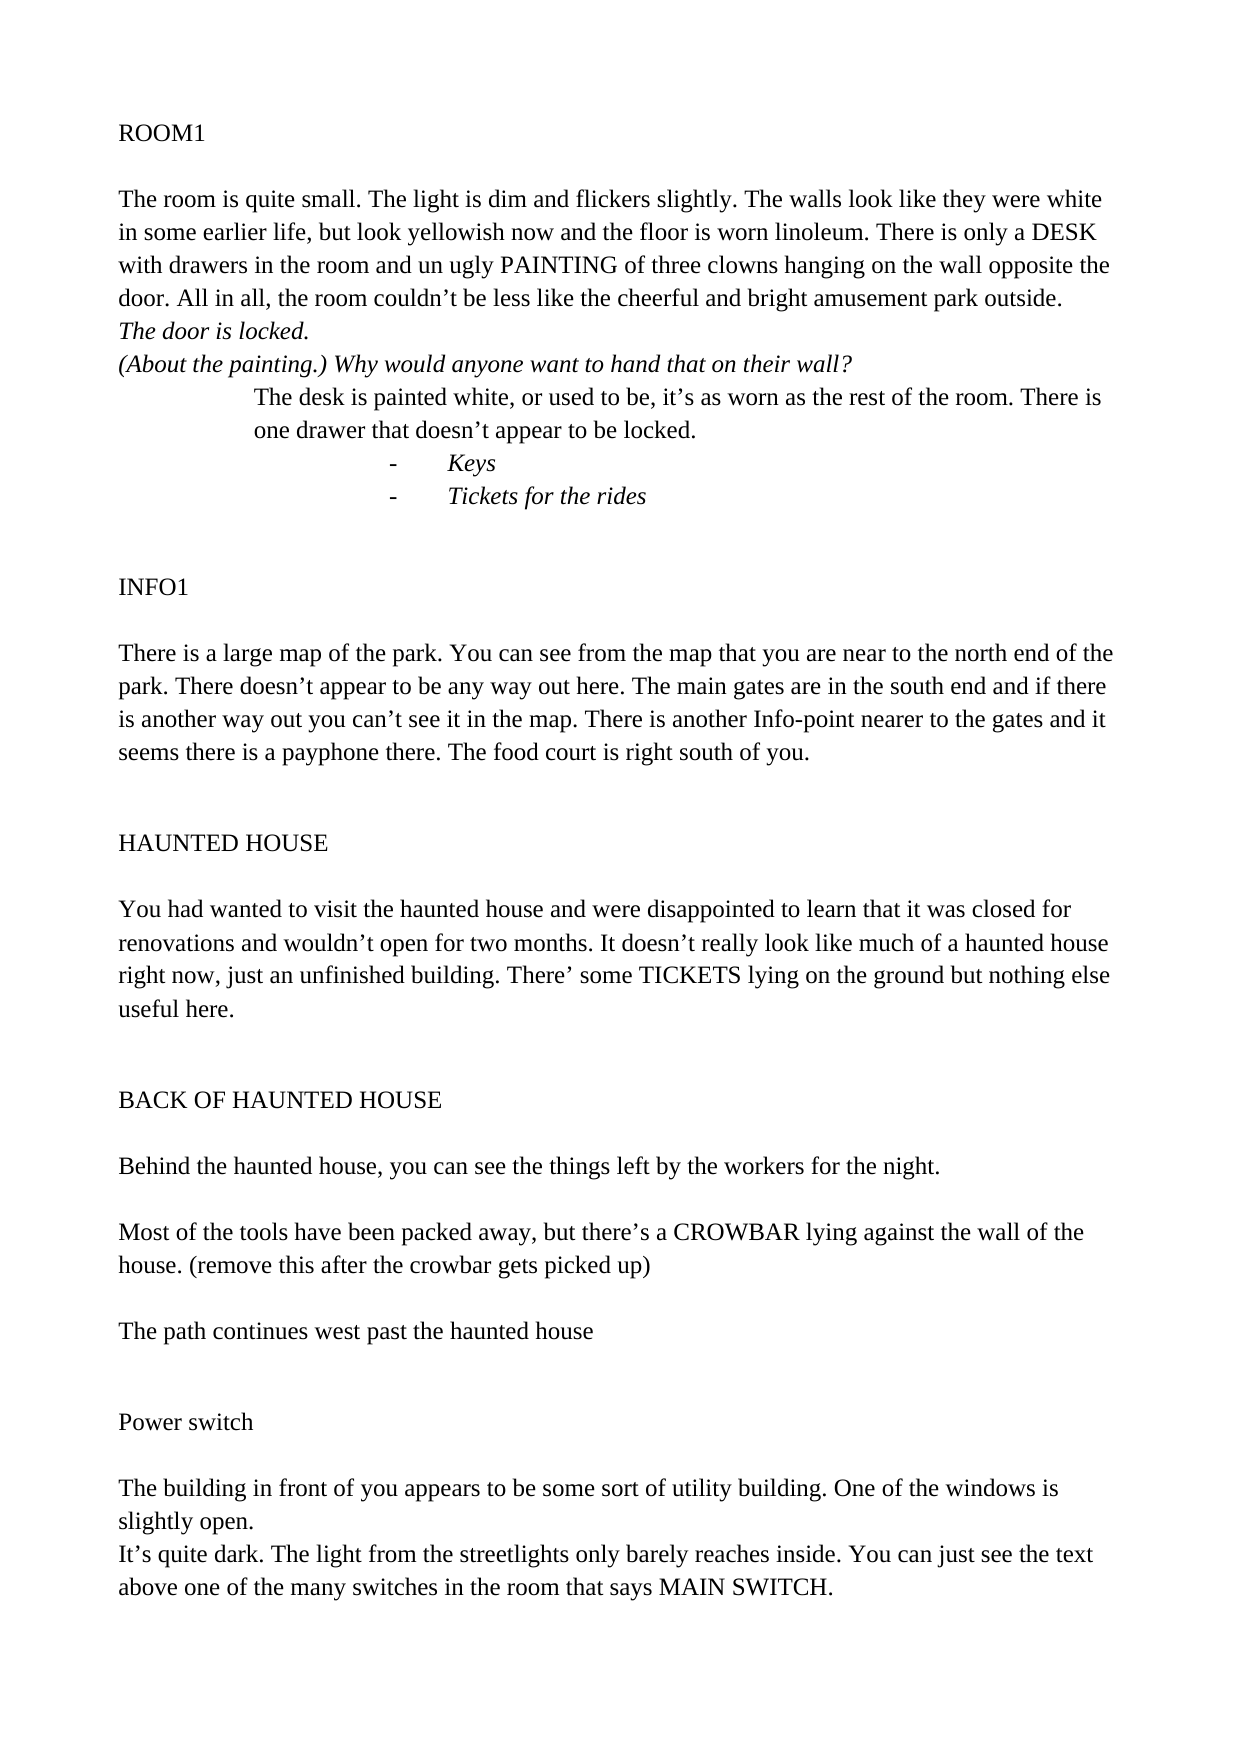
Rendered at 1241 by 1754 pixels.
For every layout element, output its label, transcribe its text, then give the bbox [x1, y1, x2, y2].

text BACK OF HAUNTED HOUSE [118, 1085, 1122, 1113]
text The door is locked. [118, 316, 1122, 345]
text Most of the tools have been packed away, but there’s a CROWBAR lying against the wall of the house. (remove this after the crowbar gets picked up) [118, 1217, 1122, 1278]
text The desk is painted white, or used to be, it’s as worn as the rest of the room. There is one drawer that doesn’t appear to be locked. [253, 382, 1122, 444]
text There is a large map of the park. You can see from the map that you are near to the north end of the park. There doesn’t appear to be any way out here. The main gates are in the south end and if there is another way out you can’t see it in the map. There is another Info-point nearer to the gates and it seems there is a payphone there. The food court is right south of you. [118, 638, 1122, 766]
text The building in front of you appears to be some sort of utility building. One of the windows is slightly open. [118, 1473, 1122, 1535]
text The room is quite small. The light is dim and flickers slightly. The walls look like they were white in some earlier life, but look yellowish now and the floor is worn linoleum. There is only a DESK with drawers in the room and un ugly PAINTING of three clowns hanging on the wall opposite the door. All in all, the room couldn’t be less like the cheerful and bright amusement park outside. [118, 184, 1122, 312]
text Power switch [118, 1407, 1122, 1436]
text You had wanted to visit the haunted house and were disappointed to learn that it was closed for renovations and wouldn’t open for two months. It doesn’t really look like much of a haunted house right now, just an unfinished building. There’ some TICKETS lying on the ground but nothing else useful here. [118, 894, 1122, 1022]
text ROOM1 [118, 118, 1122, 147]
text (About the painting.) Why would anyone want to hand that on their wall? [118, 349, 1122, 378]
text It’s quite dark. The light from the streetlights only barely reaches inside. You can just see the text above one of the many switches in the room that says MAIN SWITCH. [118, 1539, 1122, 1601]
text INFO1 [118, 572, 1122, 601]
text - Tickets for the rides [389, 481, 1122, 510]
text HAUNTED HOUSE [118, 828, 1122, 857]
text The path continues west past the haunted house [118, 1316, 1122, 1344]
text Behind the haunted house, you can see the things left by the workers for the night. [118, 1151, 1122, 1179]
text - Keys [389, 448, 1122, 477]
